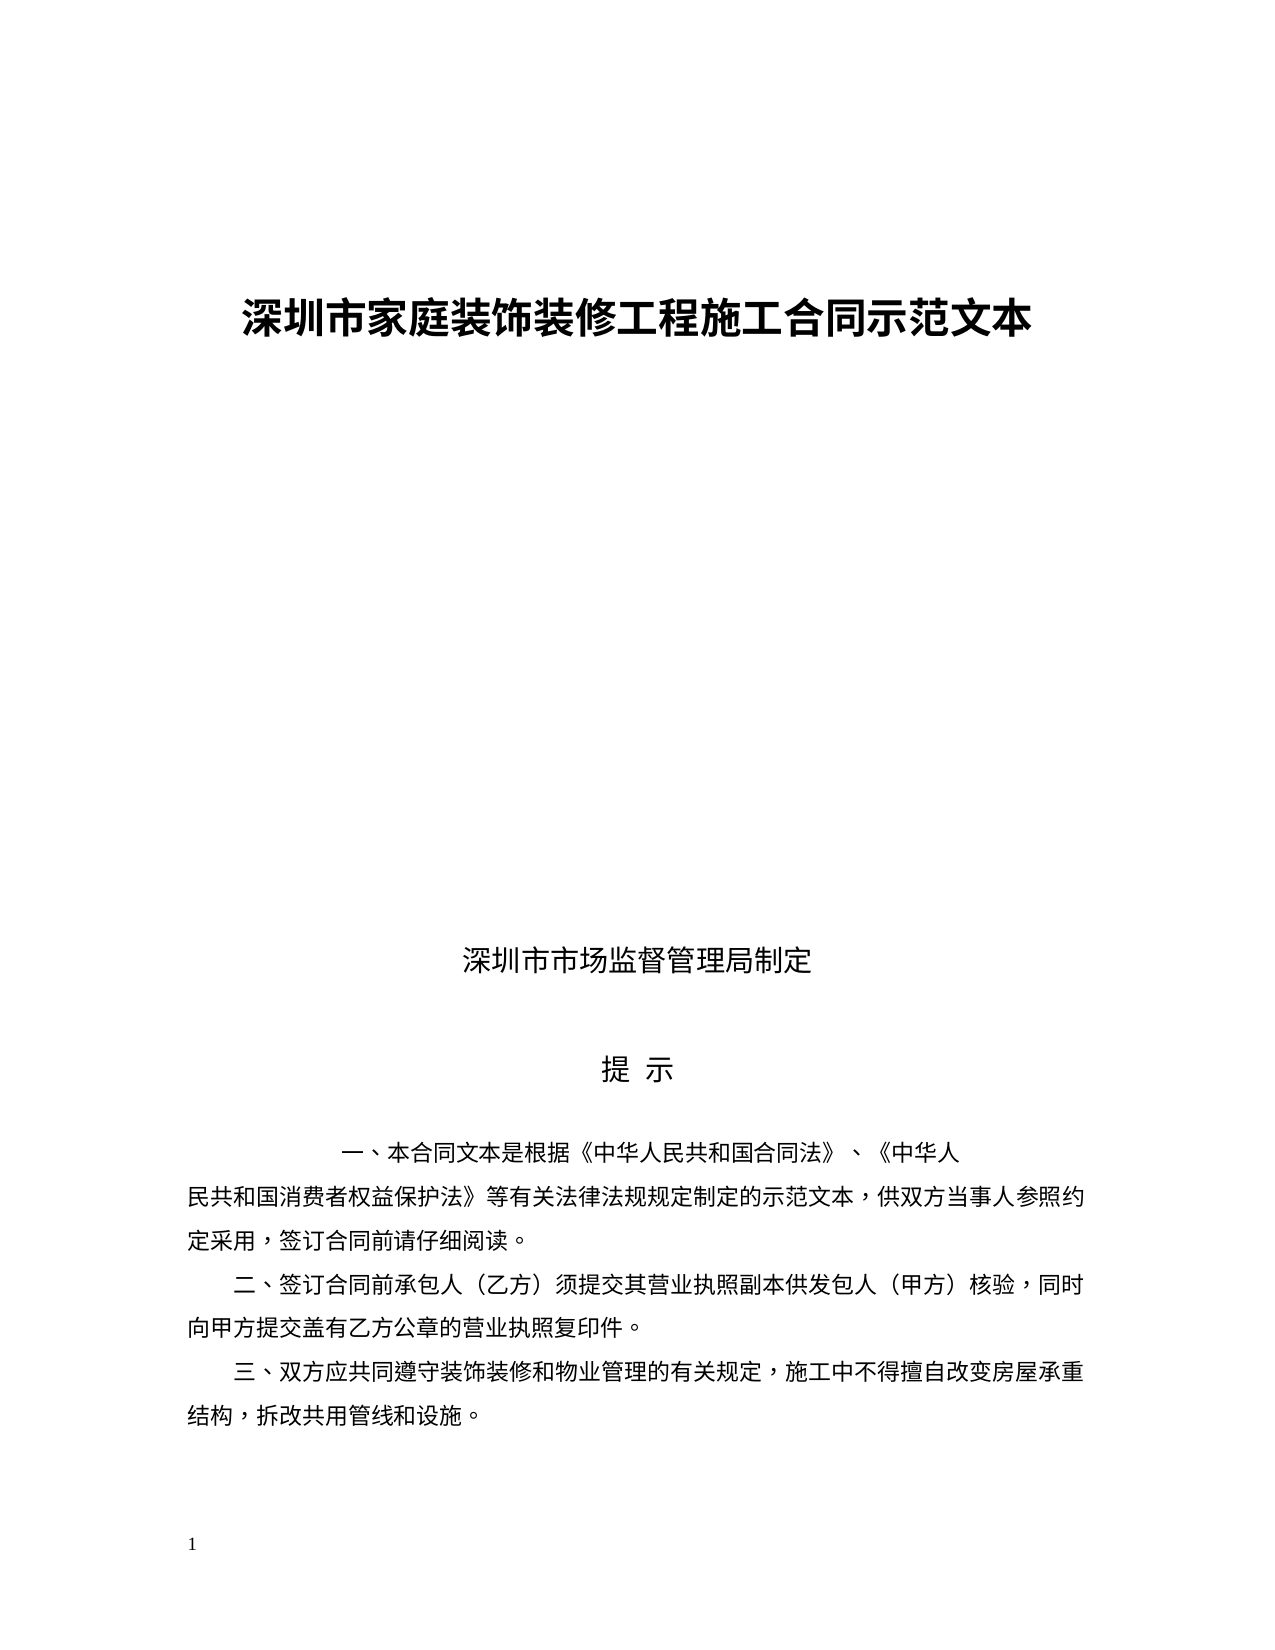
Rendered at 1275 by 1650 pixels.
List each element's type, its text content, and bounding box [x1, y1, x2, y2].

text 提 示 [187, 1049, 1087, 1089]
text 民共和国消费者权益保护法》等有关法律法规规定制定的示范文本，供双方当事人参照约定采用，签订合同前请仔细阅读。 [187, 1168, 1087, 1256]
text 一、本合同文本是根据《中华人民共和国合同法》、《中华人 [187, 1125, 1087, 1168]
text 深圳市市场监督管理局制定 [187, 940, 1087, 980]
text 二、签订合同前承包人（乙方）须提交其营业执照副本供发包人（甲方）核验，同时向甲方提交盖有乙方公章的营业执照复印件。 [187, 1256, 1087, 1343]
text 三、双方应共同遵守装饰装修和物业管理的有关规定，施工中不得擅自改变房屋承重结构，拆改共用管线和设施。 [187, 1343, 1087, 1431]
text 深圳市家庭装饰装修工程施工合同示范文本 [187, 289, 1087, 346]
